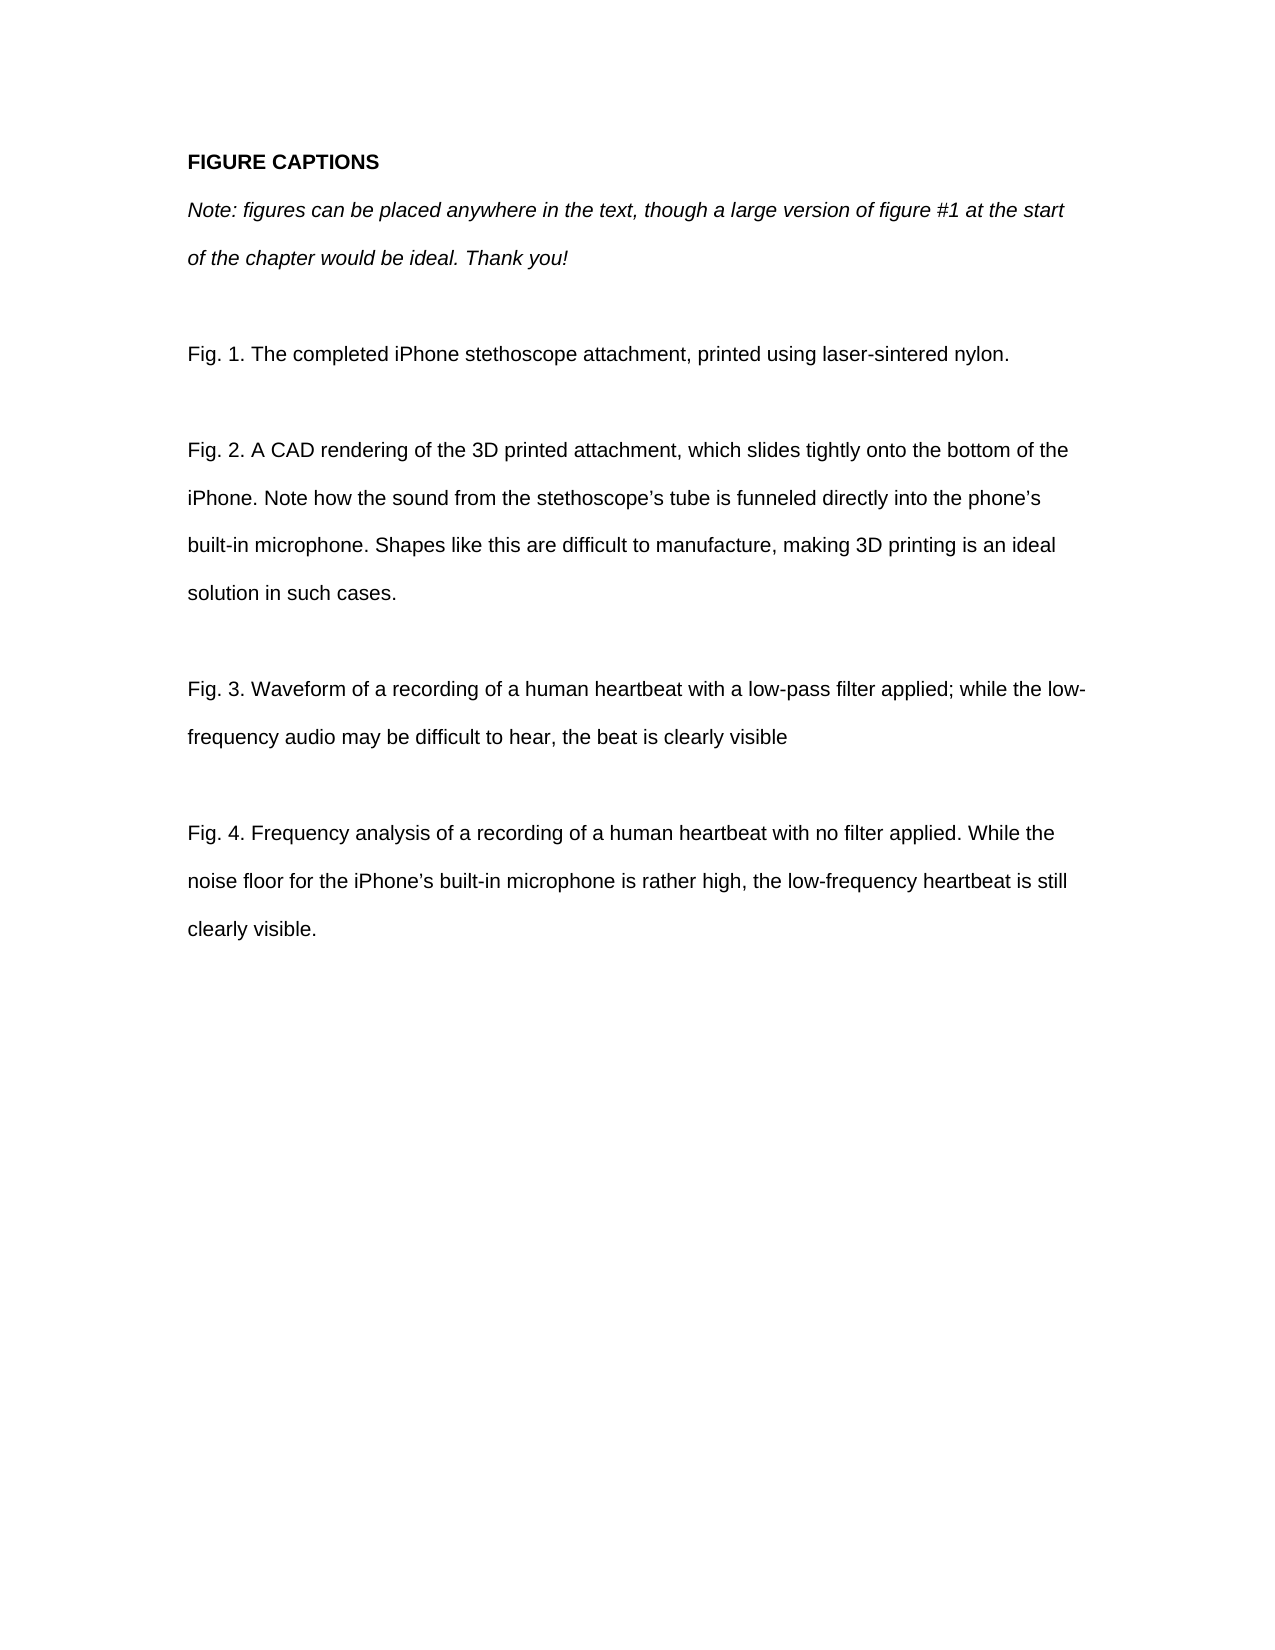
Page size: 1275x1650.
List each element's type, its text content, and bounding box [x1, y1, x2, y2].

text Fig. 3. Waveform of a recording of a human heartbeat with a low-pass filter applied; while the low-frequency audio may be difficult to hear, the beat is clearly visible [187, 677, 1087, 749]
text Fig. 1. The completed iPhone stethoscope attachment, printed using laser-sintered nylon. [187, 342, 1087, 366]
text FIGURE CAPTIONS [187, 150, 1087, 174]
text Fig. 4. Frequency analysis of a recording of a human heartbeat with no filter applied. While the noise floor for the iPhone’s built-in microphone is rather high, the low-frequency heartbeat is still clearly visible. [187, 821, 1087, 941]
text Note: figures can be placed anywhere in the text, though a large version of figure #1 at the start of the chapter would be ideal. Thank you! [187, 198, 1087, 270]
text Fig. 2. A CAD rendering of the 3D printed attachment, which slides tightly onto the bottom of the iPhone. Note how the sound from the stethoscope’s tube is funneled directly into the phone’s built-in microphone. Shapes like this are difficult to manufacture, making 3D printing is an ideal solution in such cases. [187, 437, 1087, 605]
